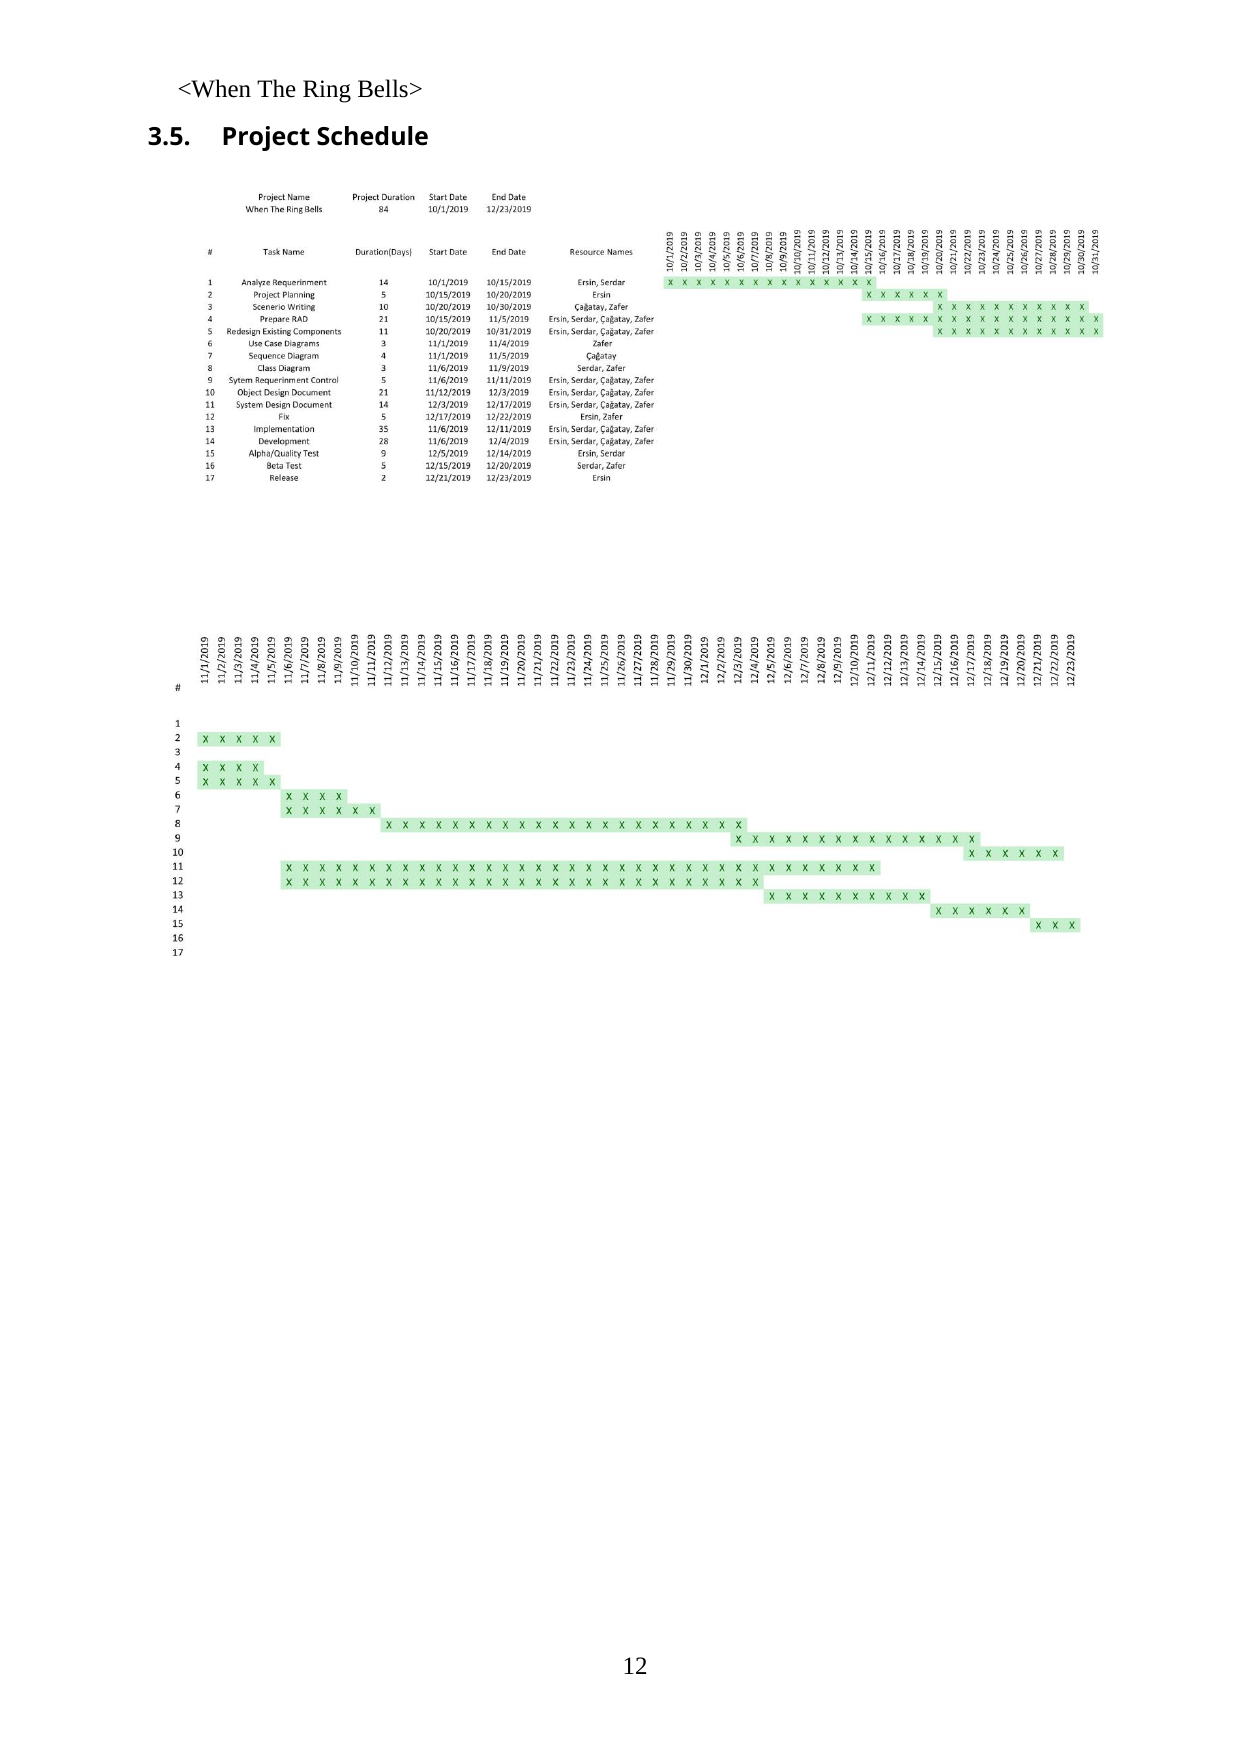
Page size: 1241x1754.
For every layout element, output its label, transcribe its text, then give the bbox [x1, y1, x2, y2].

picture [177, 181, 1121, 532]
picture [147, 535, 1092, 990]
subtitle Project Schedule [148, 118, 1093, 152]
